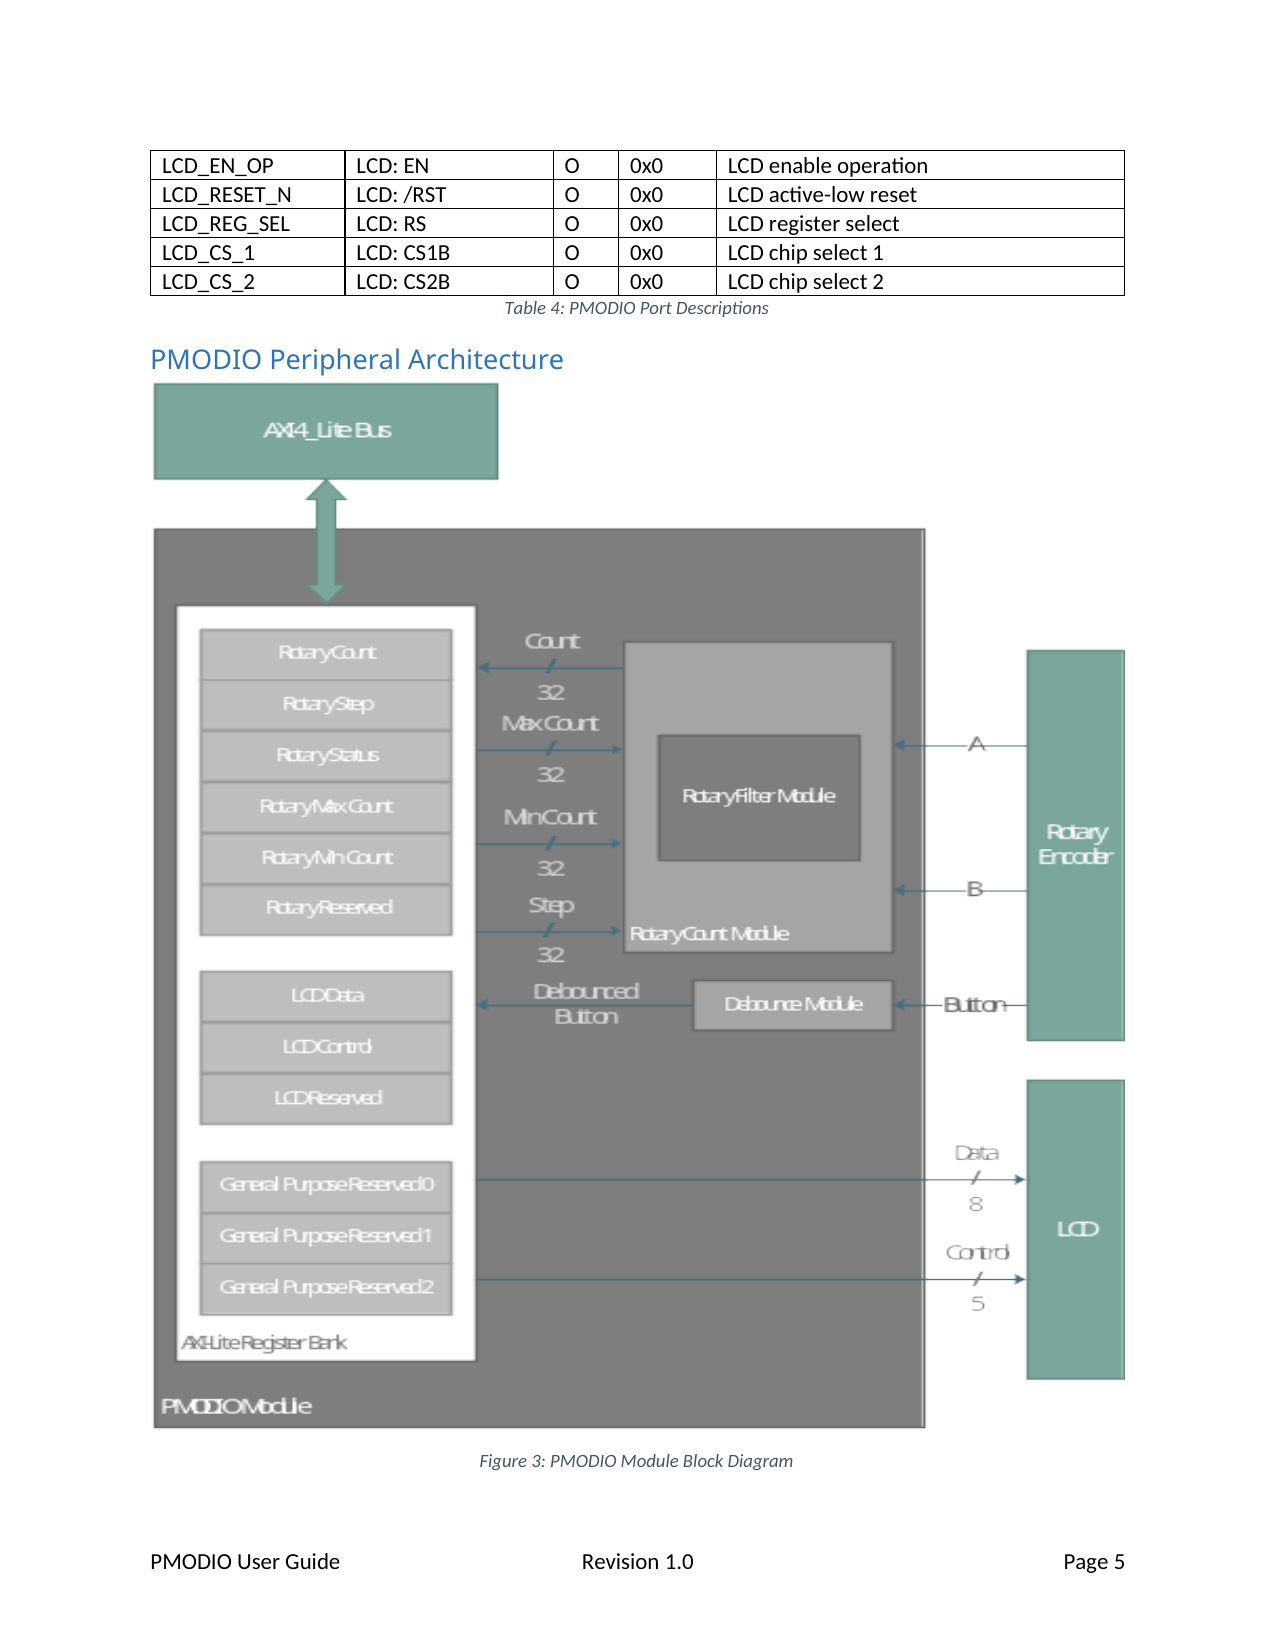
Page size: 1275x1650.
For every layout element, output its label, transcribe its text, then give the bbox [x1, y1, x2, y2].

table_cell LCD register select [717, 209, 1124, 237]
table_cell LCD: /RST [346, 180, 553, 208]
table_cell 0x0 [619, 209, 716, 237]
table_cell O [554, 238, 618, 266]
table_cell LCD active-low reset [717, 180, 1124, 208]
table_cell LCD: RS [346, 209, 553, 237]
table_cell 0x0 [619, 151, 716, 179]
table_cell LCD chip select 1 [717, 238, 1124, 266]
table_cell 0x0 [619, 267, 716, 295]
table_cell LCD_EN_OP [151, 151, 344, 179]
text Table 4: PMODIO Port Descriptions [150, 296, 1125, 319]
table_cell LCD_CS_2 [151, 267, 344, 295]
table_cell LCD_RESET_N [151, 180, 344, 208]
table_cell O [554, 180, 618, 208]
table_cell LCD_CS_1 [151, 238, 344, 266]
table_cell 0x0 [619, 238, 716, 266]
table_cell LCD: CS2B [346, 267, 553, 295]
table_cell LCD: EN [346, 151, 553, 179]
text Figure 3: PMODIO Module Block Diagram [150, 1449, 1125, 1472]
table_cell 0x0 [619, 180, 716, 208]
table_cell O [554, 267, 618, 295]
table_cell LCD: CS1B [346, 238, 553, 266]
table_cell O [554, 151, 618, 179]
subtitle PMODIO Peripheral Architecture [150, 340, 1125, 377]
table_cell O [554, 209, 618, 237]
table_cell LCD chip select 2 [717, 267, 1124, 295]
table_cell LCD enable operation [717, 151, 1124, 179]
table_cell LCD_REG_SEL [151, 209, 344, 237]
